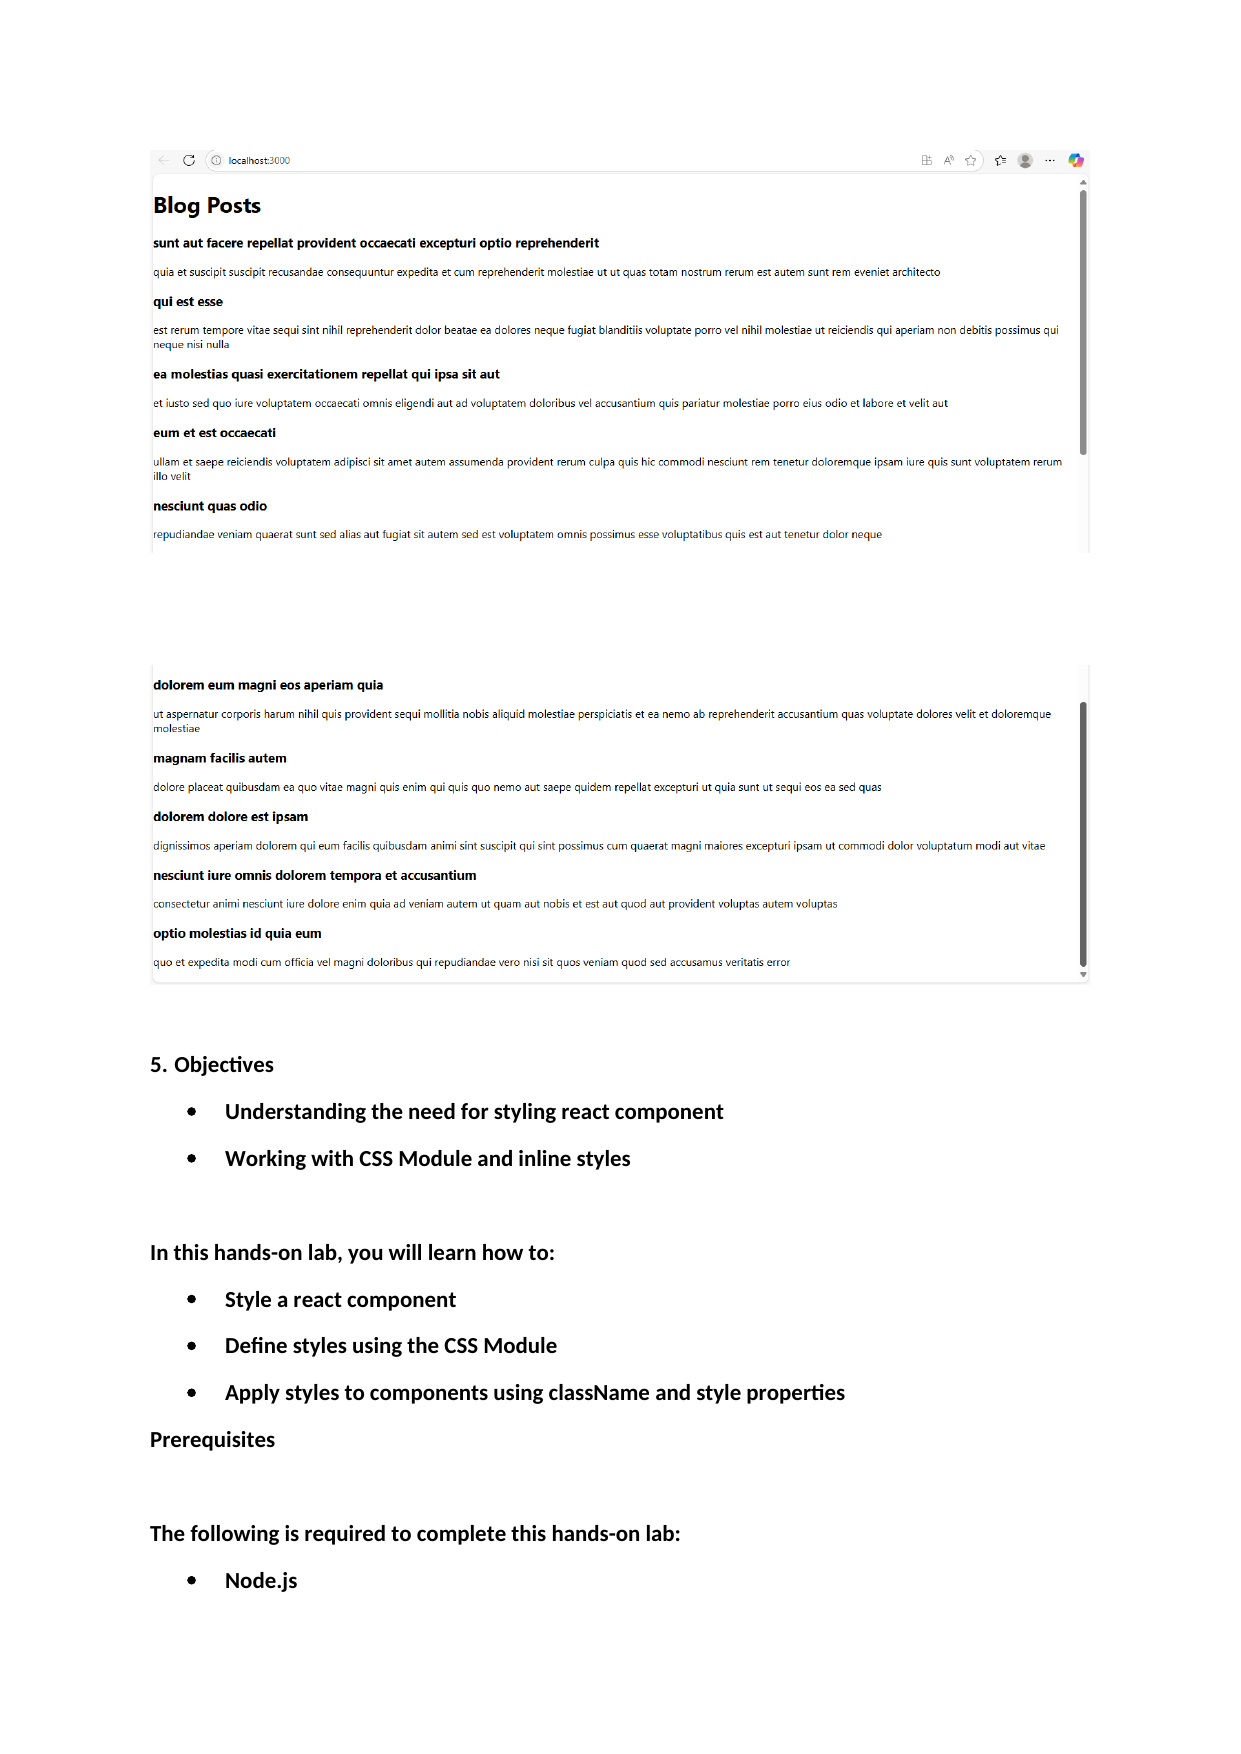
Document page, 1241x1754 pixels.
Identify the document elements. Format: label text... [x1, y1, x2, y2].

list Understanding the need for styling react component [187, 1097, 1090, 1125]
picture [150, 665, 1091, 985]
list Define styles using the CSS Module [187, 1332, 1090, 1359]
text 5. Objectives [150, 1050, 1090, 1078]
list Style a react component [187, 1285, 1090, 1313]
list Apply styles to components using className and style properties [187, 1378, 1090, 1406]
text Prerequisites [150, 1425, 1090, 1453]
picture [150, 150, 1091, 553]
list Node.js [187, 1566, 1090, 1594]
text The following is required to complete this hands-on lab: [150, 1519, 1090, 1547]
list Working with CSS Module and inline styles [187, 1144, 1090, 1172]
text In this hands-on lab, you will learn how to: [150, 1238, 1090, 1266]
